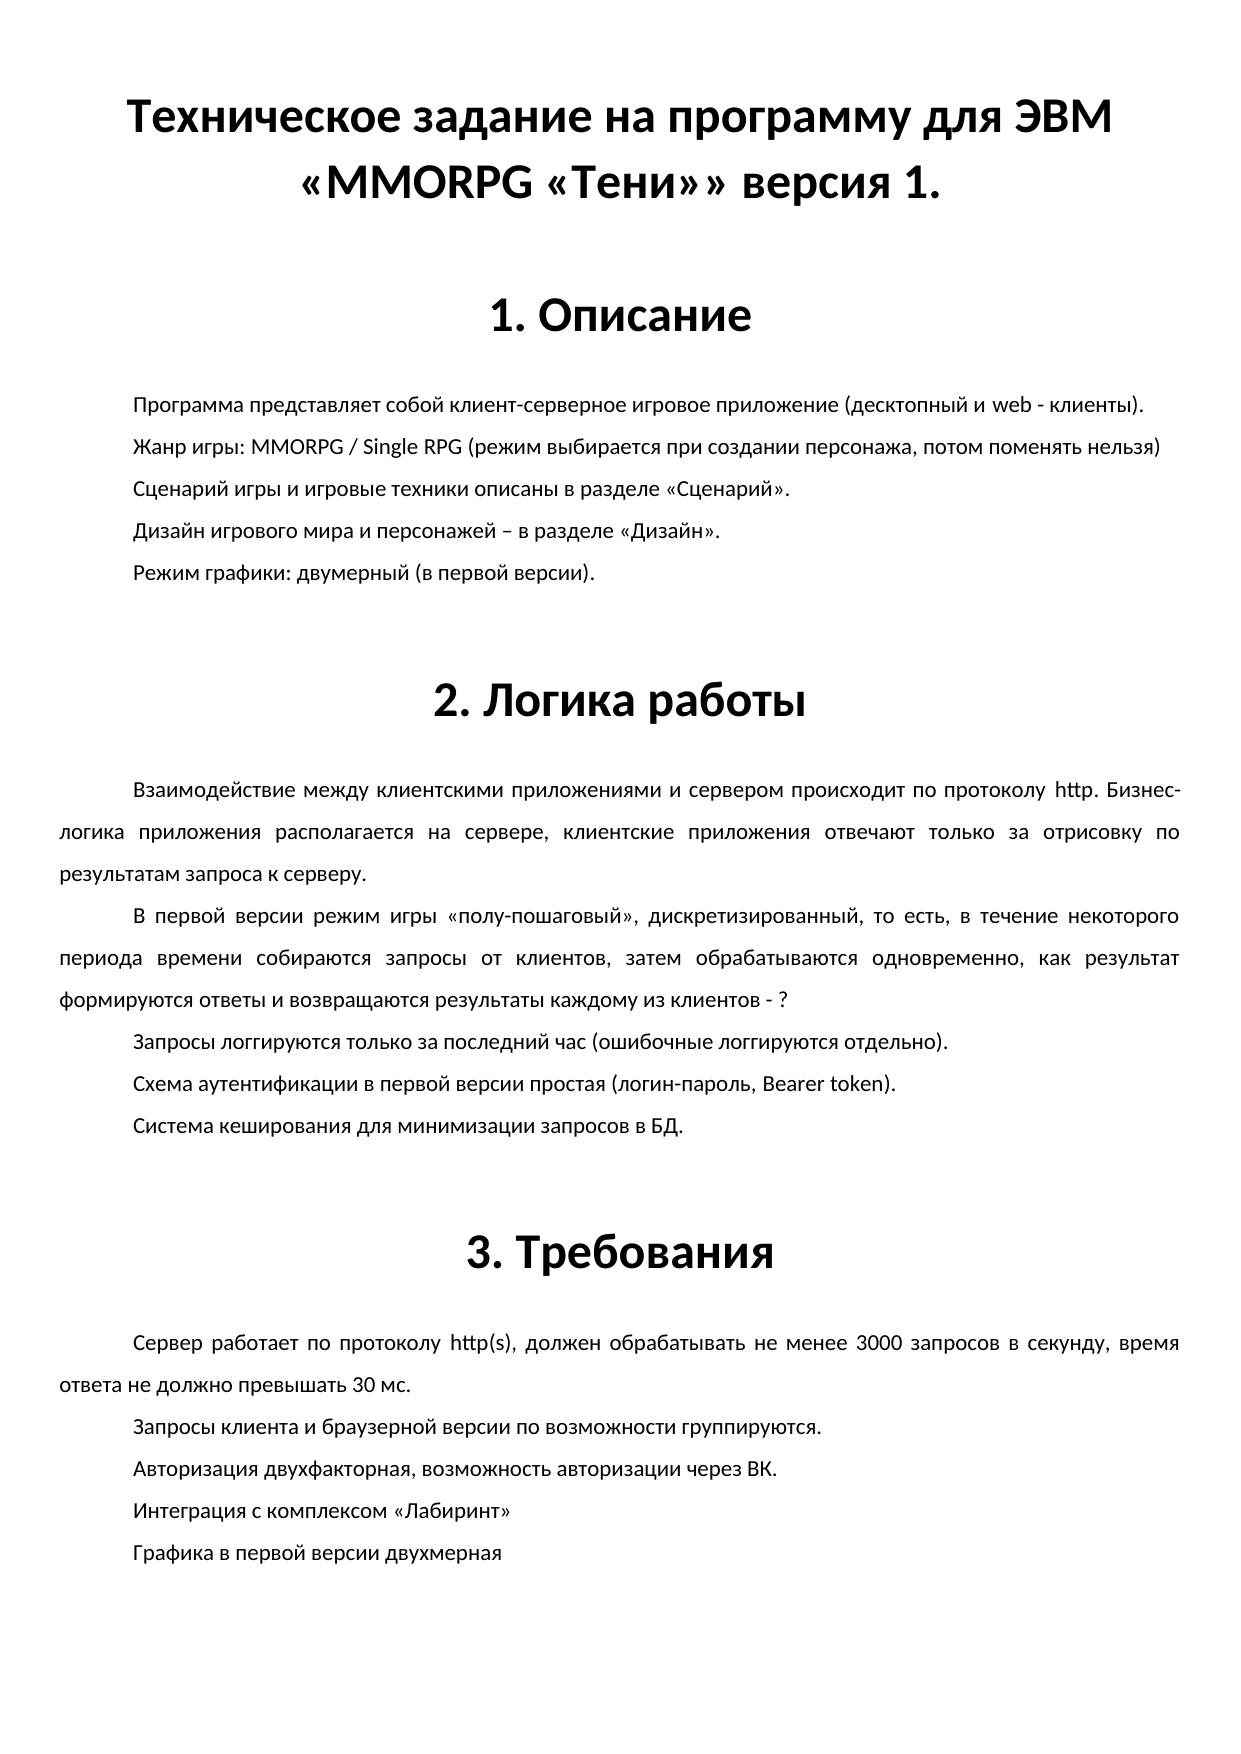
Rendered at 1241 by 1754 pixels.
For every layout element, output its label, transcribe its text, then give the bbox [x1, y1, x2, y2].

text Сценарий игры и игровые техники описаны в разделе «Сценарий». [59, 474, 1181, 502]
text Дизайн игрового мира и персонажей – в разделе «Дизайн». [59, 516, 1181, 544]
text Система кеширования для минимизации запросов в БД. [59, 1111, 1181, 1139]
text Графика в первой версии двухмерная [59, 1538, 1181, 1566]
text Схема аутентификации в первой версии простая (логин-пароль, Bearer token). [59, 1069, 1181, 1097]
subtitle Техническое задание на программу для ЭВМ «MMORPG «Тени»» версия 1. [59, 84, 1181, 211]
subtitle 2. Логика работы [59, 667, 1181, 728]
subtitle 3. Требования [59, 1220, 1181, 1281]
text Авторизация двухфакторная, возможность авторизации через ВК. [59, 1454, 1181, 1482]
text В первой версии режим игры «полу-пошаговый», дискретизированный, то есть, в течение некоторого периода времени собираются запросы от клиентов, затем обрабатываются одновременно, как результат формируются ответы и возвращаются результаты каждому из клиентов - ? [59, 901, 1181, 1013]
text Программа представляет собой клиент-серверное игровое приложение (десктопный и web - клиенты). [59, 391, 1181, 418]
text Жанр игры: MMORPG / Single RPG (режим выбирается при создании персонажа, потом поменять нельзя) [59, 432, 1181, 461]
text Режим графики: двумерный (в первой версии). [59, 558, 1181, 586]
text Интеграция с комплексом «Лабиринт» [59, 1496, 1181, 1524]
subtitle 1. Описание [59, 283, 1181, 344]
text Взаимодействие между клиентскими приложениями и сервером происходит по протоколу http. Бизнес-логика приложения располагается на сервере, клиентские приложения отвечают только за отрисовку по результатам запроса к серверу. [59, 775, 1181, 887]
text Запросы клиента и браузерной версии по возможности группируются. [59, 1412, 1181, 1440]
text Сервер работает по протоколу http(s), должен обрабатывать не менее 3000 запросов в секунду, время ответа не должно превышать 30 мс. [59, 1328, 1181, 1398]
text Запросы логгируются только за последний час (ошибочные логгируются отдельно). [59, 1027, 1181, 1055]
